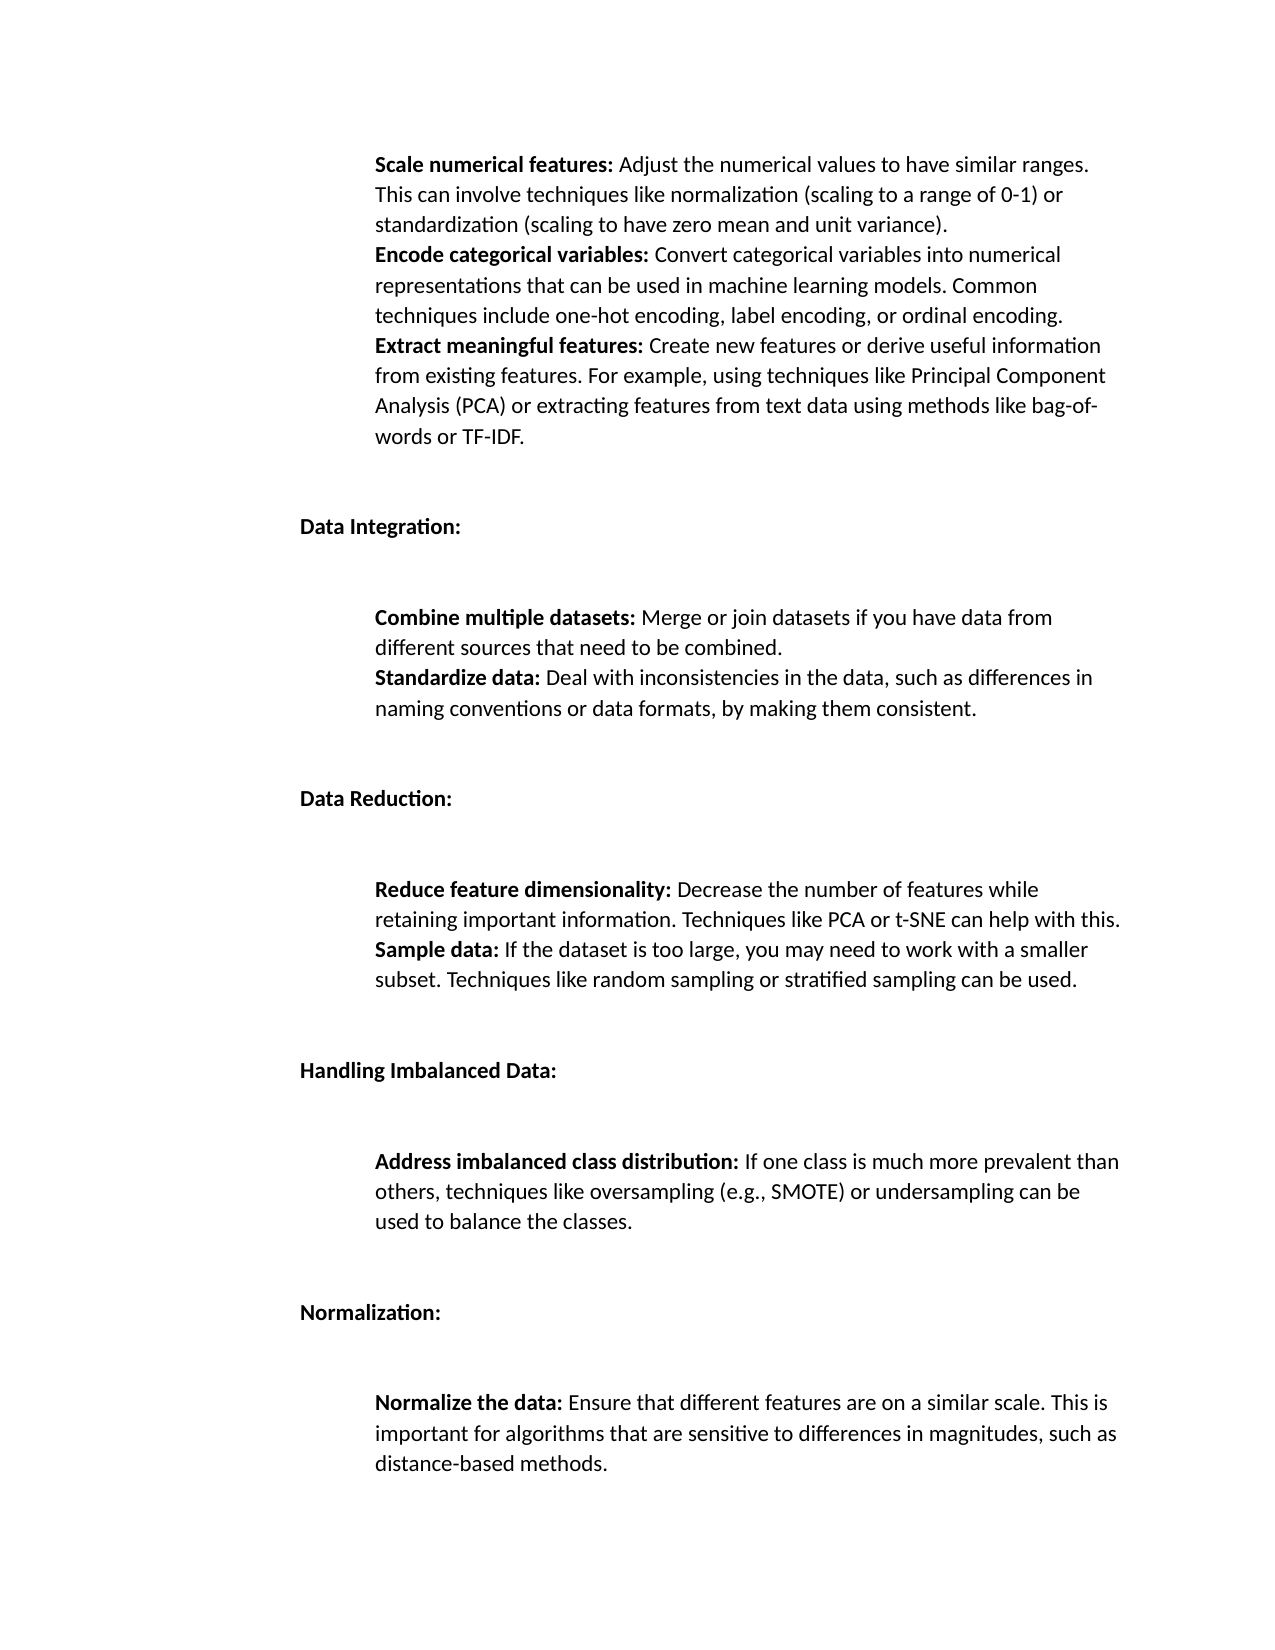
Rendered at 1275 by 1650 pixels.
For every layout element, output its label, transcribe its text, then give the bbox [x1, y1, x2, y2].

list Data Reduction: [300, 784, 1125, 812]
list Reduce feature dimensionality: Decrease the number of features while retaining important information. Techniques like PCA or t-SNE can help with this. [375, 875, 1125, 933]
list Normalization: [300, 1298, 1125, 1326]
list Standardize data: Deal with inconsistencies in the data, such as differences in naming conventions or data formats, by making them consistent. [375, 663, 1125, 722]
list Data Integration: [300, 512, 1125, 541]
list Address imbalanced class distribution: If one class is much more prevalent than others, techniques like oversampling (e.g., SMOTE) or undersampling can be used to balance the classes. [375, 1147, 1125, 1235]
list Normalize the data: Ensure that different features are on a similar scale. This is important for algorithms that are sensitive to differences in magnitudes, such as distance-based methods. [375, 1388, 1125, 1477]
list Encode categorical variables: Convert categorical variables into numerical representations that can be used in machine learning models. Common techniques include one-hot encoding, label encoding, or ordinal encoding. [375, 241, 1125, 329]
list Sample data: If the dataset is too large, you may need to work with a smaller subset. Techniques like random sampling or stratified sampling can be used. [375, 935, 1125, 994]
list Extract meaningful features: Create new features or derive useful information from existing features. For example, using techniques like Principal Component Analysis (PCA) or extracting features from text data using methods like bag-of-words or TF-IDF. [375, 331, 1125, 450]
list Scale numerical features: Adjust the numerical values to have similar ranges. This can involve techniques like normalization (scaling to a range of 0-1) or standardization (scaling to have zero mean and unit variance). [375, 150, 1125, 238]
list Combine multiple datasets: Merge or join datasets if you have data from different sources that need to be combined. [375, 603, 1125, 661]
list Handling Imbalanced Data: [225, 1056, 1125, 1084]
